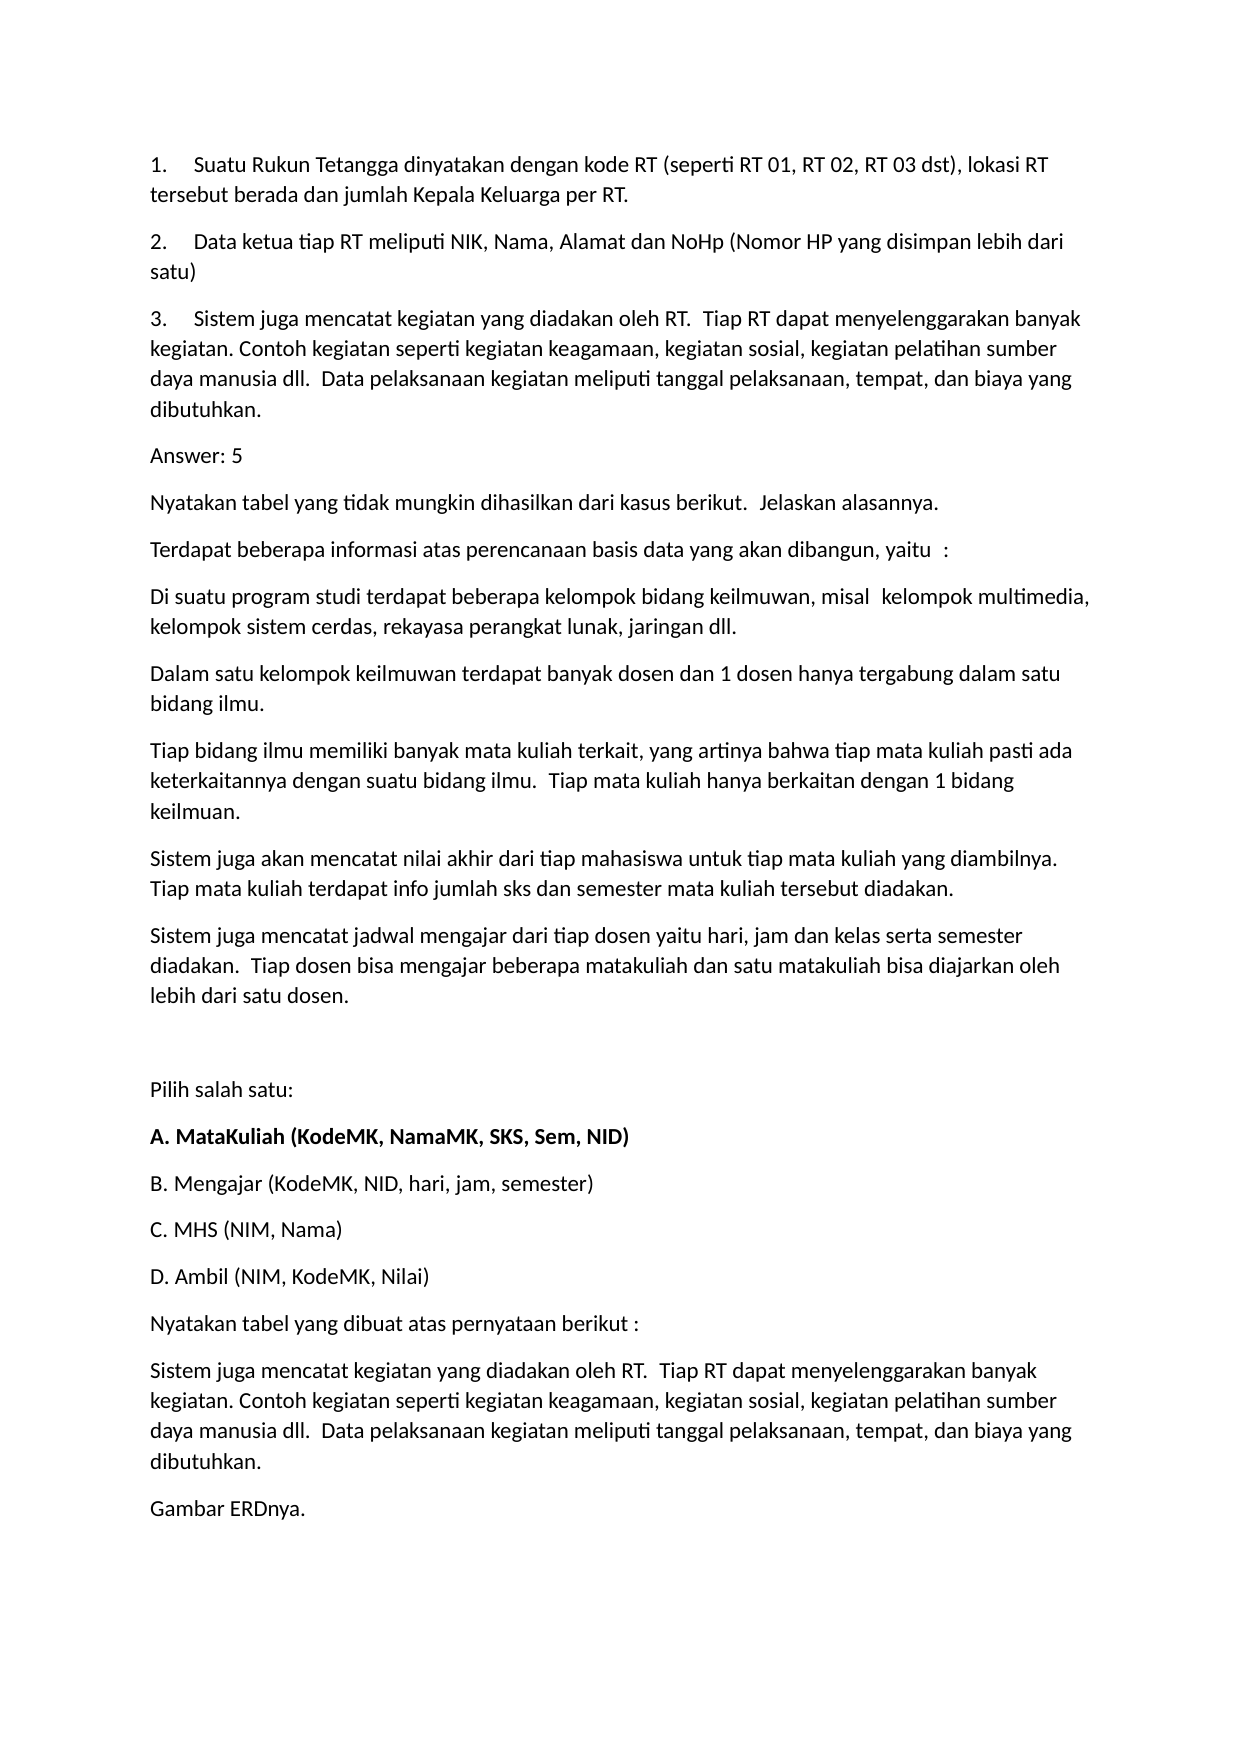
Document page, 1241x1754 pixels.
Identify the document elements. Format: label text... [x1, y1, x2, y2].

text D. Ambil (NIM, KodeMK, Nilai) [150, 1262, 1090, 1291]
text Gambar ERDnya. [150, 1494, 1090, 1522]
text Sistem juga mencatat kegiatan yang diadakan oleh RT. Tiap RT dapat menyelenggarakan banyak kegiatan. Contoh kegiatan seperti kegiatan keagamaan, kegiatan sosial, kegiatan pelatihan sumber daya manusia dll. Data pelaksanaan kegiatan meliputi tanggal pelaksanaan, tempat, dan biaya yang dibutuhkan. [150, 1356, 1090, 1475]
text A. MataKuliah (KodeMK, NamaMK, SKS, Sem, NID) [150, 1122, 1090, 1150]
text C. MHS (NIM, Nama) [150, 1216, 1090, 1244]
text Nyatakan tabel yang dibuat atas pernyataan berikut : [150, 1309, 1090, 1337]
text 3. Sistem juga mencatat kegiatan yang diadakan oleh RT. Tiap RT dapat menyelenggarakan banyak kegiatan. Contoh kegiatan seperti kegiatan keagamaan, kegiatan sosial, kegiatan pelatihan sumber daya manusia dll. Data pelaksanaan kegiatan meliputi tanggal pelaksanaan, tempat, dan biaya yang dibutuhkan. [150, 304, 1090, 423]
text Sistem juga mencatat jadwal mengajar dari tiap dosen yaitu hari, jam dan kelas serta semester diadakan. Tiap dosen bisa mengajar beberapa matakuliah dan satu matakuliah bisa diajarkan oleh lebih dari satu dosen. [150, 921, 1090, 1009]
text Pilih salah satu: [150, 1075, 1090, 1103]
text Answer: 5 [150, 442, 1090, 470]
text Dalam satu kelompok keilmuwan terdapat banyak dosen dan 1 dosen hanya tergabung dalam satu bidang ilmu. [150, 659, 1090, 718]
text Tiap bidang ilmu memiliki banyak mata kuliah terkait, yang artinya bahwa tiap mata kuliah pasti ada keterkaitannya dengan suatu bidang ilmu. Tiap mata kuliah hanya berkaitan dengan 1 bidang keilmuan. [150, 736, 1090, 825]
text Sistem juga akan mencatat nilai akhir dari tiap mahasiswa untuk tiap mata kuliah yang diambilnya. Tiap mata kuliah terdapat info jumlah sks dan semester mata kuliah tersebut diadakan. [150, 844, 1090, 902]
text Di suatu program studi terdapat beberapa kelompok bidang keilmuwan, misal kelompok multimedia, kelompok sistem cerdas, rekayasa perangkat lunak, jaringan dll. [150, 582, 1090, 641]
text 1. Suatu Rukun Tetangga dinyatakan dengan kode RT (seperti RT 01, RT 02, RT 03 dst), lokasi RT tersebut berada dan jumlah Kepala Keluarga per RT. [150, 150, 1090, 208]
text Terdapat beberapa informasi atas perencanaan basis data yang akan dibangun, yaitu : [150, 535, 1090, 563]
text Nyatakan tabel yang tidak mungkin dihasilkan dari kasus berikut. Jelaskan alasannya. [150, 488, 1090, 517]
text B. Mengajar (KodeMK, NID, hari, jam, semester) [150, 1169, 1090, 1197]
text 2. Data ketua tiap RT meliputi NIK, Nama, Alamat dan NoHp (Nomor HP yang disimpan lebih dari satu) [150, 227, 1090, 285]
